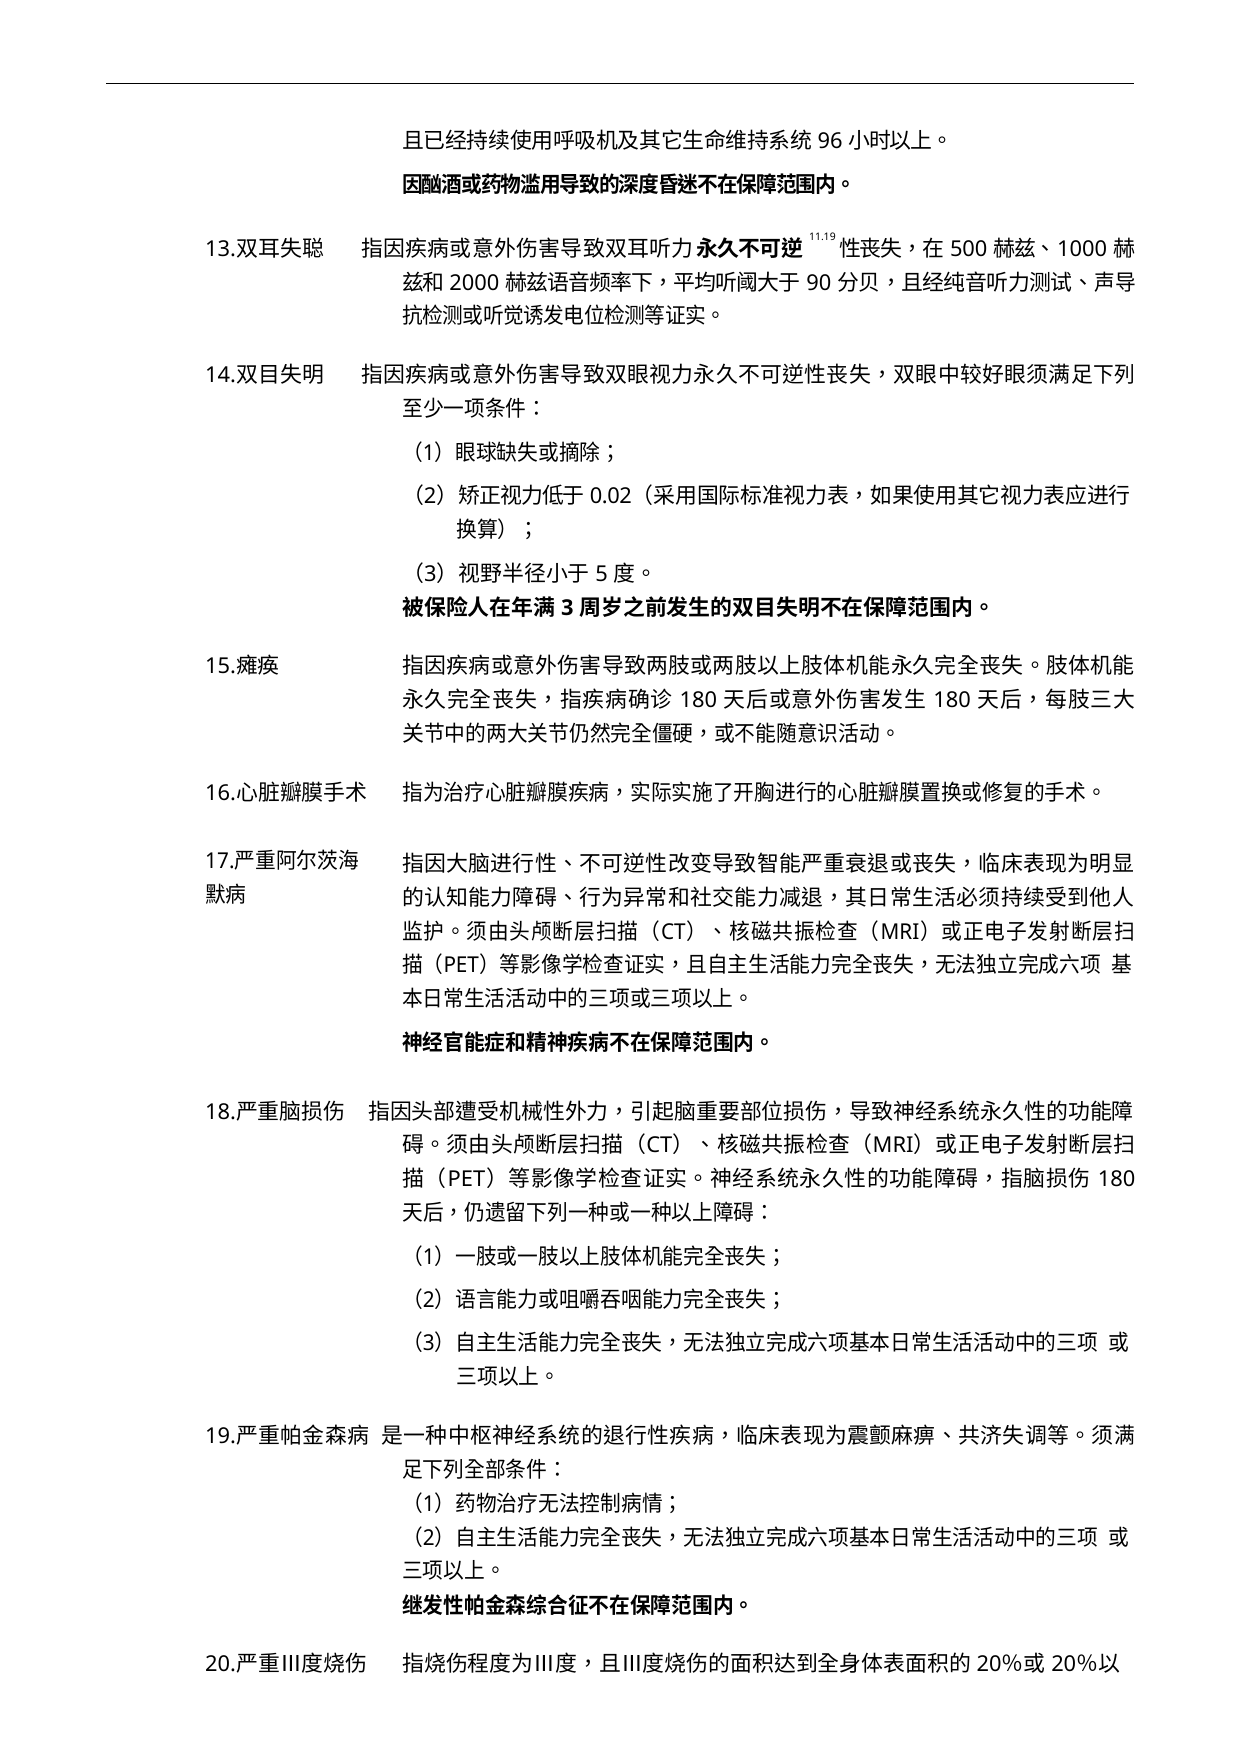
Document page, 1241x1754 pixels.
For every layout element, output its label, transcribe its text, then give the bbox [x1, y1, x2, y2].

text （2）语言能力或咀嚼吞咽能力完全丧失； [402, 1284, 1157, 1314]
text （3）自主生活能力完全丧失，无法独立完成六项基本日常生活活动中的三项 或三项以上。 [402, 1327, 1134, 1391]
text 13.双耳失聪 指因疾病或意外伤害导致双耳听力永久不可逆 11.19 性丧失，在 500 赫兹、1000 赫兹和 2000 赫兹语音频率下，平均听阈大于 90 分贝，且经纯音听力测试、声导抗检测或听觉诱发电位检测等证实。 [205, 230, 1136, 330]
text （3）视野半径小于 5 度。 [402, 558, 1157, 588]
text （1）一肢或一肢以上肢体机能完全丧失； [402, 1241, 1157, 1270]
text （2）自主生活能力完全丧失，无法独立完成六项基本日常生活活动中的三项 或三项以上。 [402, 1522, 1134, 1585]
text （1）药物治疗无法控制病情； [402, 1488, 1157, 1518]
text 18.严重脑损伤 指因头部遭受机械性外力，引起脑重要部位损伤，导致神经系统永久性的功能障碍。须由头颅断层扫描（CT）、核磁共振检查（MRI）或正电子发射断层扫描（PET）等影像学检查证实。神经系统永久性的功能障碍，指脑损伤 180 天后，仍遗留下列一种或一种以上障碍： [205, 1096, 1135, 1226]
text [205, 1648, 1157, 1678]
subtitle 继发性帕金森综合征不在保障范围内。 [402, 1590, 1157, 1619]
text 15.瘫痪 指因疾病或意外伤害导致两肢或两肢以上肢体机能永久完全丧失。肢体机能 永久完全丧失，指疾病确诊 180 天后或意外伤害发生 180 天后，每肢三大关节中的两大关节仍然完全僵硬，或不能随意识活动。 [205, 650, 1135, 747]
text 且已经持续使用呼吸机及其它生命维持系统 96 小时以上。因酗酒或药物滥用导致的深度昏迷不在保障范围内。 [402, 125, 960, 199]
text （1）眼球缺失或摘除； [402, 437, 1157, 467]
text 14.双目失明 指因疾病或意外伤害导致双眼视力永久不可逆性丧失，双眼中较好眼须满足下列至少一项条件： [205, 359, 1135, 423]
subtitle 被保险人在年满 3 周岁之前发生的双目失明不在保障范围内。 [402, 592, 1157, 622]
text 16.心脏瓣膜手术 指为治疗心脏瓣膜疾病，实际实施了开胸进行的心脏瓣膜置换或修复的手术。 [205, 776, 1157, 806]
subtitle 神经官能症和精神疾病不在保障范围内。 [402, 1027, 1157, 1057]
text 17.严重阿尔茨海默病 [205, 845, 369, 908]
text 19.严重帕金森病 是一种中枢神经系统的退行性疾病，临床表现为震颤麻痹、共济失调等。须满足下列全部条件： [205, 1420, 1135, 1483]
text （2）矫正视力低于 0.02（采用国际标准视力表，如果使用其它视力表应进行换算）； [402, 480, 1135, 544]
text 指因大脑进行性、不可逆性改变导致智能严重衰退或丧失，临床表现为明显的认知能力障碍、行为异常和社交能力减退，其日常生活必须持续受到他人监护。须由头颅断层扫描（CT）、核磁共振检查（MRI）或正电子发射断层扫 描（PET）等影像学检查证实，且自主生活能力完全丧失，无法独立完成六项 基本日常生活活动中的三项或三项以上。 [402, 848, 1135, 1013]
